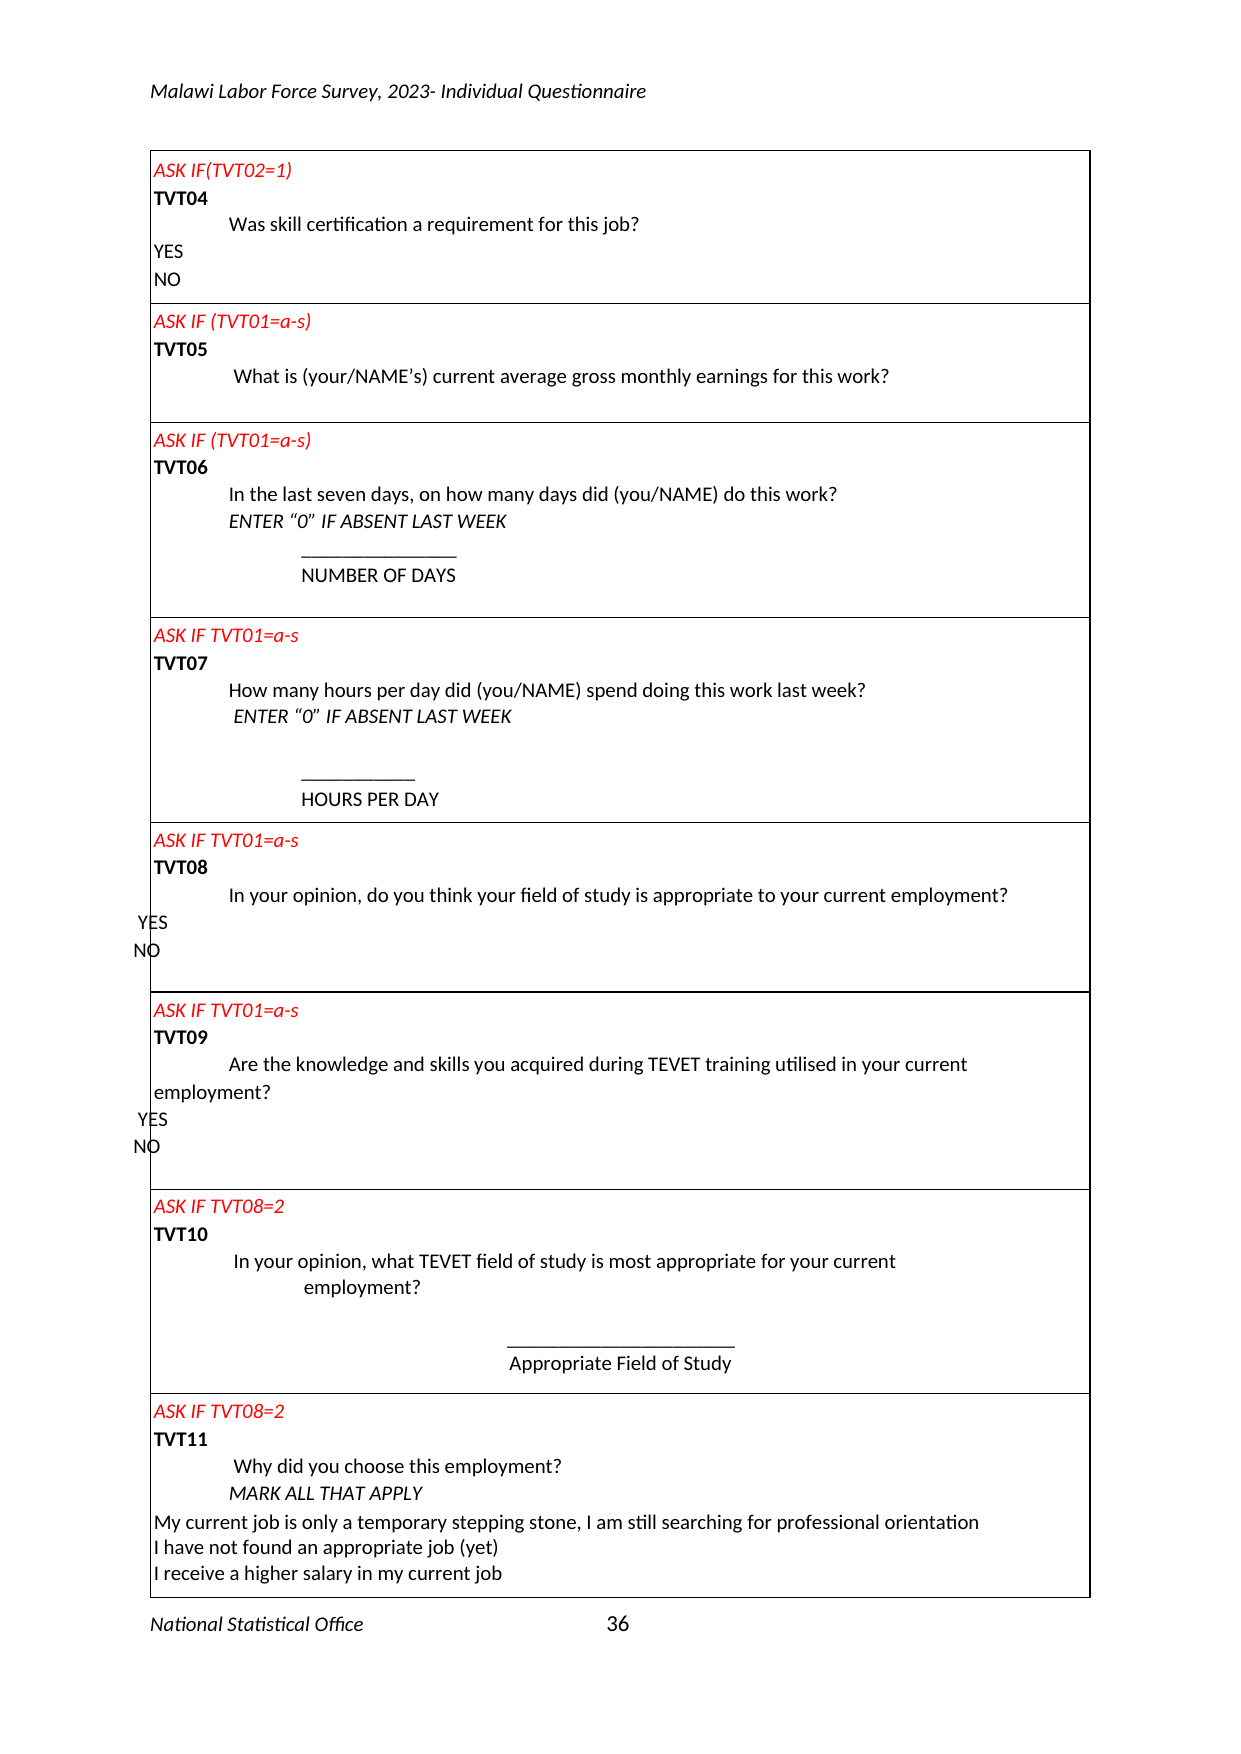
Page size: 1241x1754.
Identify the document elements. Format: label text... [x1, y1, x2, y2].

table_cell ASK IF TVT08=2 TVT10 In your opinion, what TEVET field of study is most appropriate for your current employment? ______________________ Appropriate Field of Study [151, 1190, 1089, 1393]
table_cell ASK IF(TVT02=1) TVT04 Was skill certification a requirement for this job? YES NO [151, 151, 1089, 303]
table_cell ASK IF (TVT01=a-s) TVT06 In the last seven days, on how many days did (you/NAME) do this work? ENTER “0” IF ABSENT LAST WEEK _______________ NUMBER OF DAYS [151, 423, 1089, 617]
table_cell ASK IF (TVT01=a-s) TVT05 What is (your/NAME’s) current average gross monthly earnings for this work? [151, 304, 1089, 422]
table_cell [151, 1394, 1089, 1597]
table_cell ASK IF TVT01=a-s TVT08 In your opinion, do you think your field of study is appropriate to your current employment? YES NO [151, 823, 1089, 991]
table_cell ASK IF TVT01=a-s TVT09 Are the knowledge and skills you acquired during TEVET training utilised in your current employment? YES NO [151, 993, 1089, 1188]
table_cell ASK IF TVT01=a-s TVT07 How many hours per day did (you/NAME) spend doing this work last week? ENTER “0” IF ABSENT LAST WEEK ___________ HOURS PER DAY [151, 618, 1089, 822]
